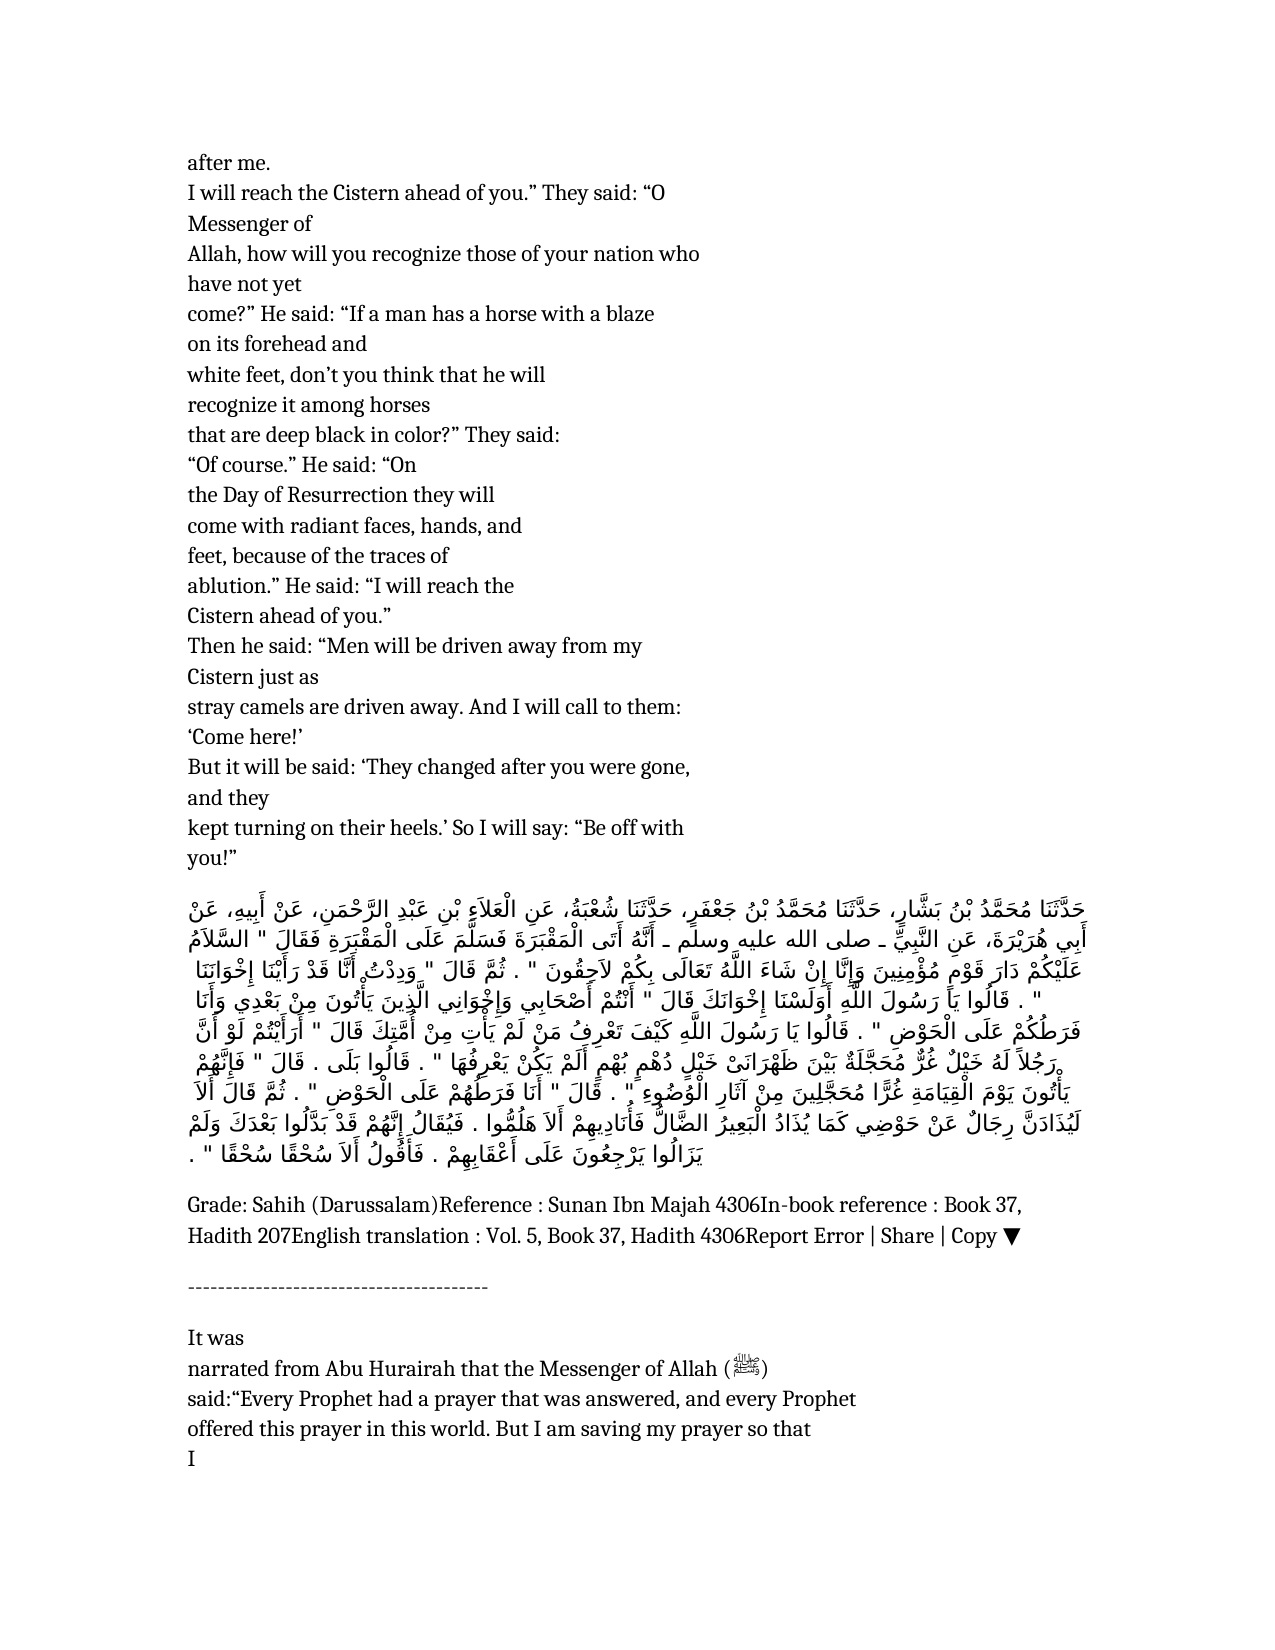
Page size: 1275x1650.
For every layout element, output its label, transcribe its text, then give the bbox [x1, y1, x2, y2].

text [187, 1324, 1087, 1472]
text حَدَّثَنَا مُحَمَّدُ بْنُ بَشَّارٍ، حَدَّثَنَا مُحَمَّدُ بْنُ جَعْفَرٍ، حَدَّثَنَا شُعْبَةُ، عَنِ الْعَلاَءِ بْنِ عَبْدِ الرَّحْمَنِ، عَنْ أَبِيهِ، عَنْ أَبِي هُرَيْرَةَ، عَنِ النَّبِيِّ ـ صلى الله عليه وسلم ـ أَنَّهُ أَتَى الْمَقْبَرَةَ فَسَلَّمَ عَلَى الْمَقْبَرَةِ فَقَالَ ‏"‏ السَّلاَمُ عَلَيْكُمْ دَارَ قَوْمٍ مُؤْمِنِينَ وَإِنَّا إِنْ شَاءَ اللَّهُ تَعَالَى بِكُمْ لاَحِقُونَ ‏"‏ ‏.‏ ثُمَّ قَالَ ‏"‏ وَدِدْتُ أَنَّا قَدْ رَأَيْنَا إِخْوَانَنَا ‏"‏ ‏.‏ قَالُوا يَا رَسُولَ اللَّهِ أَوَلَسْنَا إِخْوَانَكَ قَالَ ‏"‏ أَنْتُمْ أَصْحَابِي وَإِخْوَانِي الَّذِينَ يَأْتُونَ مِنْ بَعْدِي وَأَنَا فَرَطُكُمْ عَلَى الْحَوْضِ ‏"‏ ‏.‏ قَالُوا يَا رَسُولَ اللَّهِ كَيْفَ تَعْرِفُ مَنْ لَمْ يَأْتِ مِنْ أُمَّتِكَ قَالَ ‏"‏ أَرَأَيْتُمْ لَوْ أَنَّ رَجُلاً لَهُ خَيْلٌ غُرٌّ مُحَجَّلَةٌ بَيْنَ ظَهْرَانَىْ خَيْلٍ دُهْمٍ بُهْمٍ أَلَمْ يَكُنْ يَعْرِفُهَا ‏"‏ ‏.‏ قَالُوا بَلَى ‏.‏ قَالَ ‏"‏ فَإِنَّهُمْ يَأْتُونَ يَوْمَ الْقِيَامَةِ غُرًّا مُحَجَّلِينَ مِنْ آثَارِ الْوُضُوءِ ‏"‏ ‏.‏ قَالَ ‏"‏ أَنَا فَرَطُهُمْ عَلَى الْحَوْضِ ‏"‏ ‏.‏ ثُمَّ قَالَ أَلاَ لَيُذَادَنَّ رِجَالٌ عَنْ حَوْضِي كَمَا يُذَادُ الْبَعِيرُ الضَّالُّ فَأُنَادِيهِمْ أَلاَ هَلُمُّوا ‏.‏ فَيُقَالُ إِنَّهُمْ قَدْ بَدَّلُوا بَعْدَكَ وَلَمْ يَزَالُوا يَرْجِعُونَ عَلَى أَعْقَابِهِمْ ‏.‏ فَأَقُولُ أَلاَ سُحْقًا سُحْقًا ‏"‏ ‏.‏ [187, 896, 1087, 1167]
text ---------------------------------------- [187, 1273, 1087, 1300]
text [187, 150, 1087, 871]
text Grade: Sahih (Darussalam)Reference : Sunan Ibn Majah 4306In-book reference : Book 37, Hadith 207English translation : Vol. 5, Book 37, Hadith 4306Report Error | Share | Copy ▼ [187, 1192, 1087, 1249]
